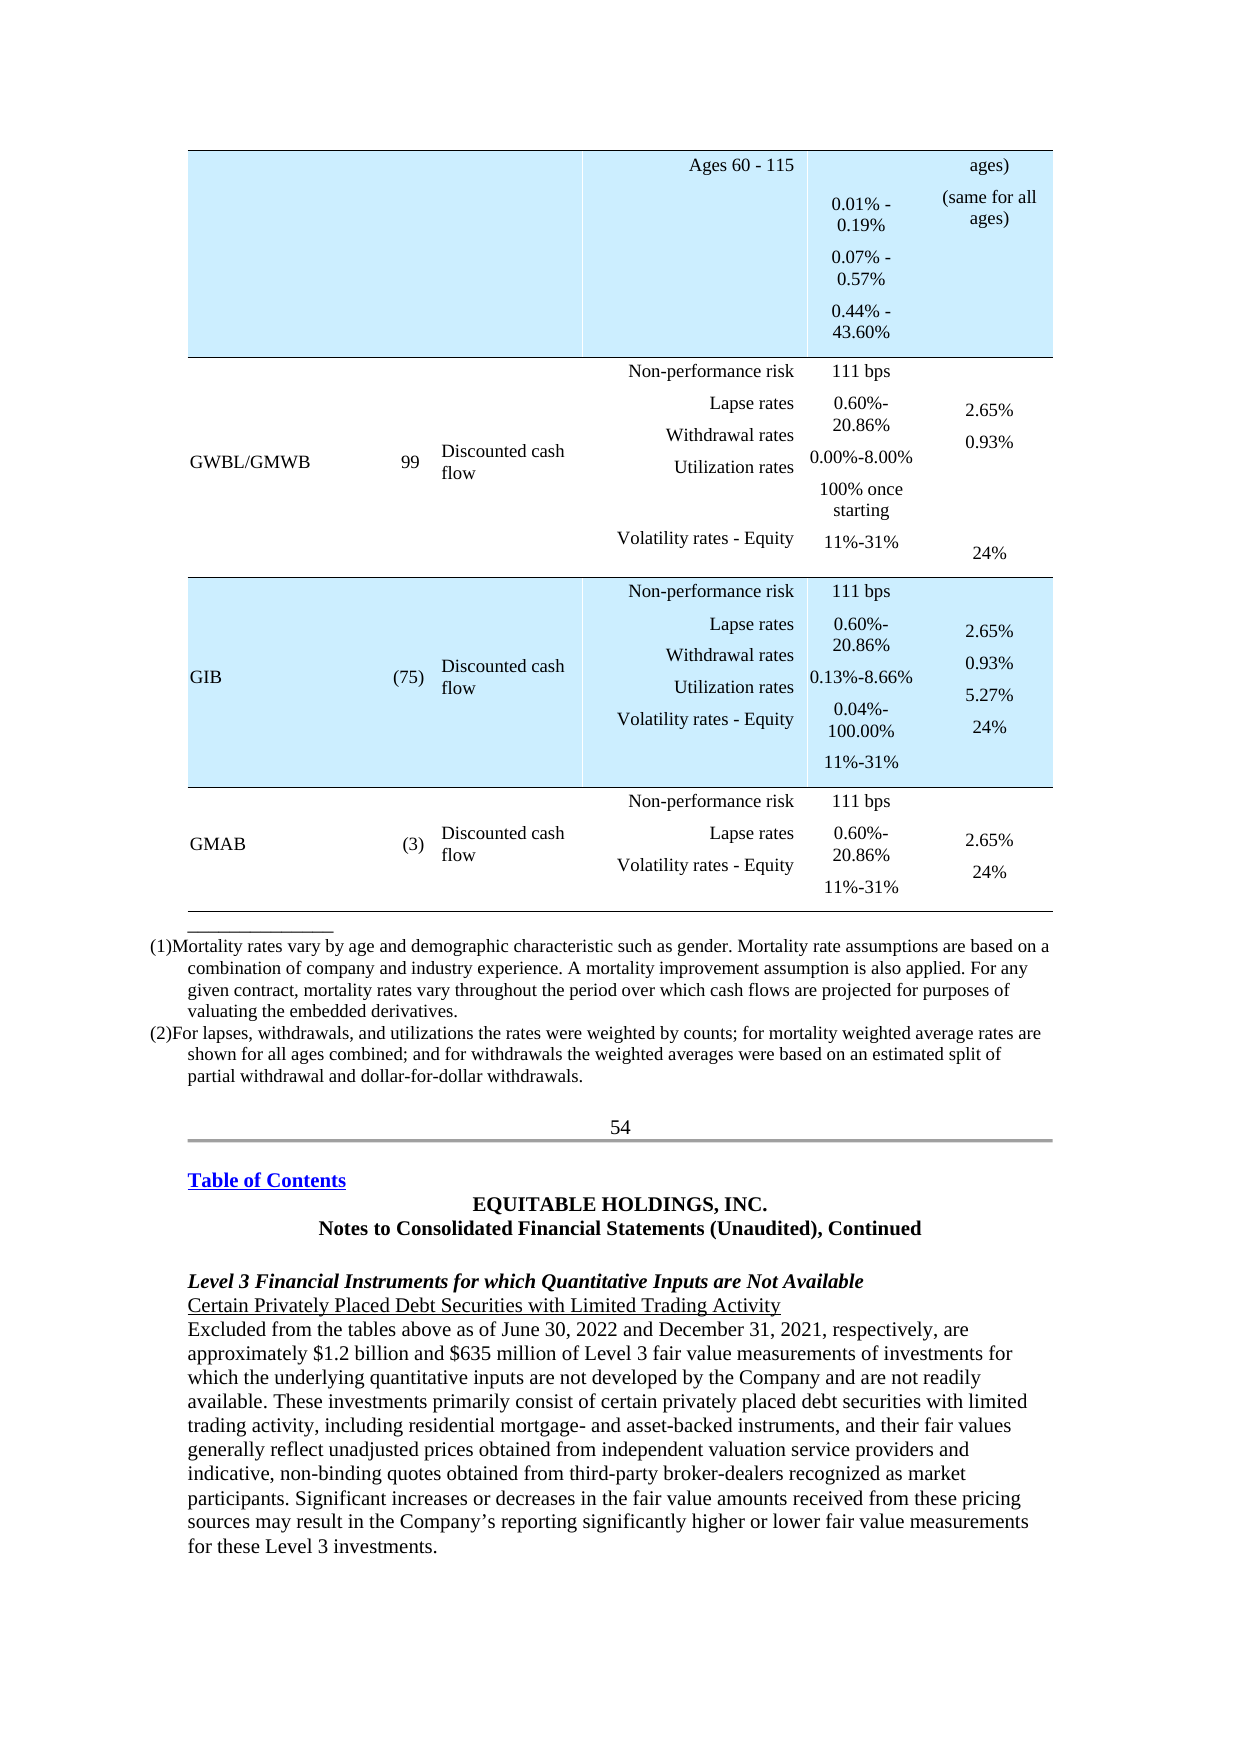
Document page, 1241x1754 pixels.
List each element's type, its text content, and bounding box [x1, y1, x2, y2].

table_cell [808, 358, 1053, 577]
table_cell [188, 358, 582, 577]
text Certain Privately Placed Debt Securities with Limited Trading Activity [187, 1293, 1053, 1317]
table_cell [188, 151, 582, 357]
text 54 [187, 1115, 1053, 1139]
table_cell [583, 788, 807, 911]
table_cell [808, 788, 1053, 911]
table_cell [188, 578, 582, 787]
text Excluded from the tables above as of June 30, 2022 and December 31, 2021, respectively, are approximately $1.2 billion and $635 million of Level 3 fair value measurements of investments for which the underlying quantitative inputs are not developed by the Company and are not readily available. These investments primarily consist of certain privately placed debt securities with limited trading activity, including residential mortgage- and asset-backed instruments, and their fair values generally reflect unadjusted prices obtained from independent valuation service providers and indicative, non-binding quotes obtained from third-party broker-dealers recognized as market participants. Significant increases or decreases in the fair value amounts received from these pricing sources may result in the Company’s reporting significantly higher or lower fair value measurements for these Level 3 investments. [187, 1317, 1053, 1558]
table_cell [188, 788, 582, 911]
text (2)For lapses, withdrawals, and utilizations the rates were weighted by counts; for mortality weighted average rates are shown for all ages combined; and for withdrawals the weighted averages were based on an estimated split of partial withdrawal and dollar-for-dollar withdrawals. [150, 1022, 1053, 1086]
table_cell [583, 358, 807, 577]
text Level 3 Financial Instruments for which Quantitative Inputs are Not Available [187, 1269, 1053, 1293]
text Notes to Consolidated Financial Statements (Unaudited), Continued [187, 1216, 1053, 1240]
text (1)Mortality rates vary by age and demographic characteristic such as gender. Mortality rate assumptions are based on a combination of company and industry experience. A mortality improvement assumption is also applied. For any given contract, mortality rates vary throughout the period over which cash flows are projected for purposes of valuating the embedded derivatives. [150, 935, 1053, 1022]
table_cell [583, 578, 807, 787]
text ______________ [187, 912, 1053, 935]
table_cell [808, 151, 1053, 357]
text EQUITABLE HOLDINGS, INC. [187, 1192, 1053, 1216]
text Table of Contents [187, 1168, 1053, 1192]
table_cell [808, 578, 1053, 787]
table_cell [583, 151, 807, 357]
